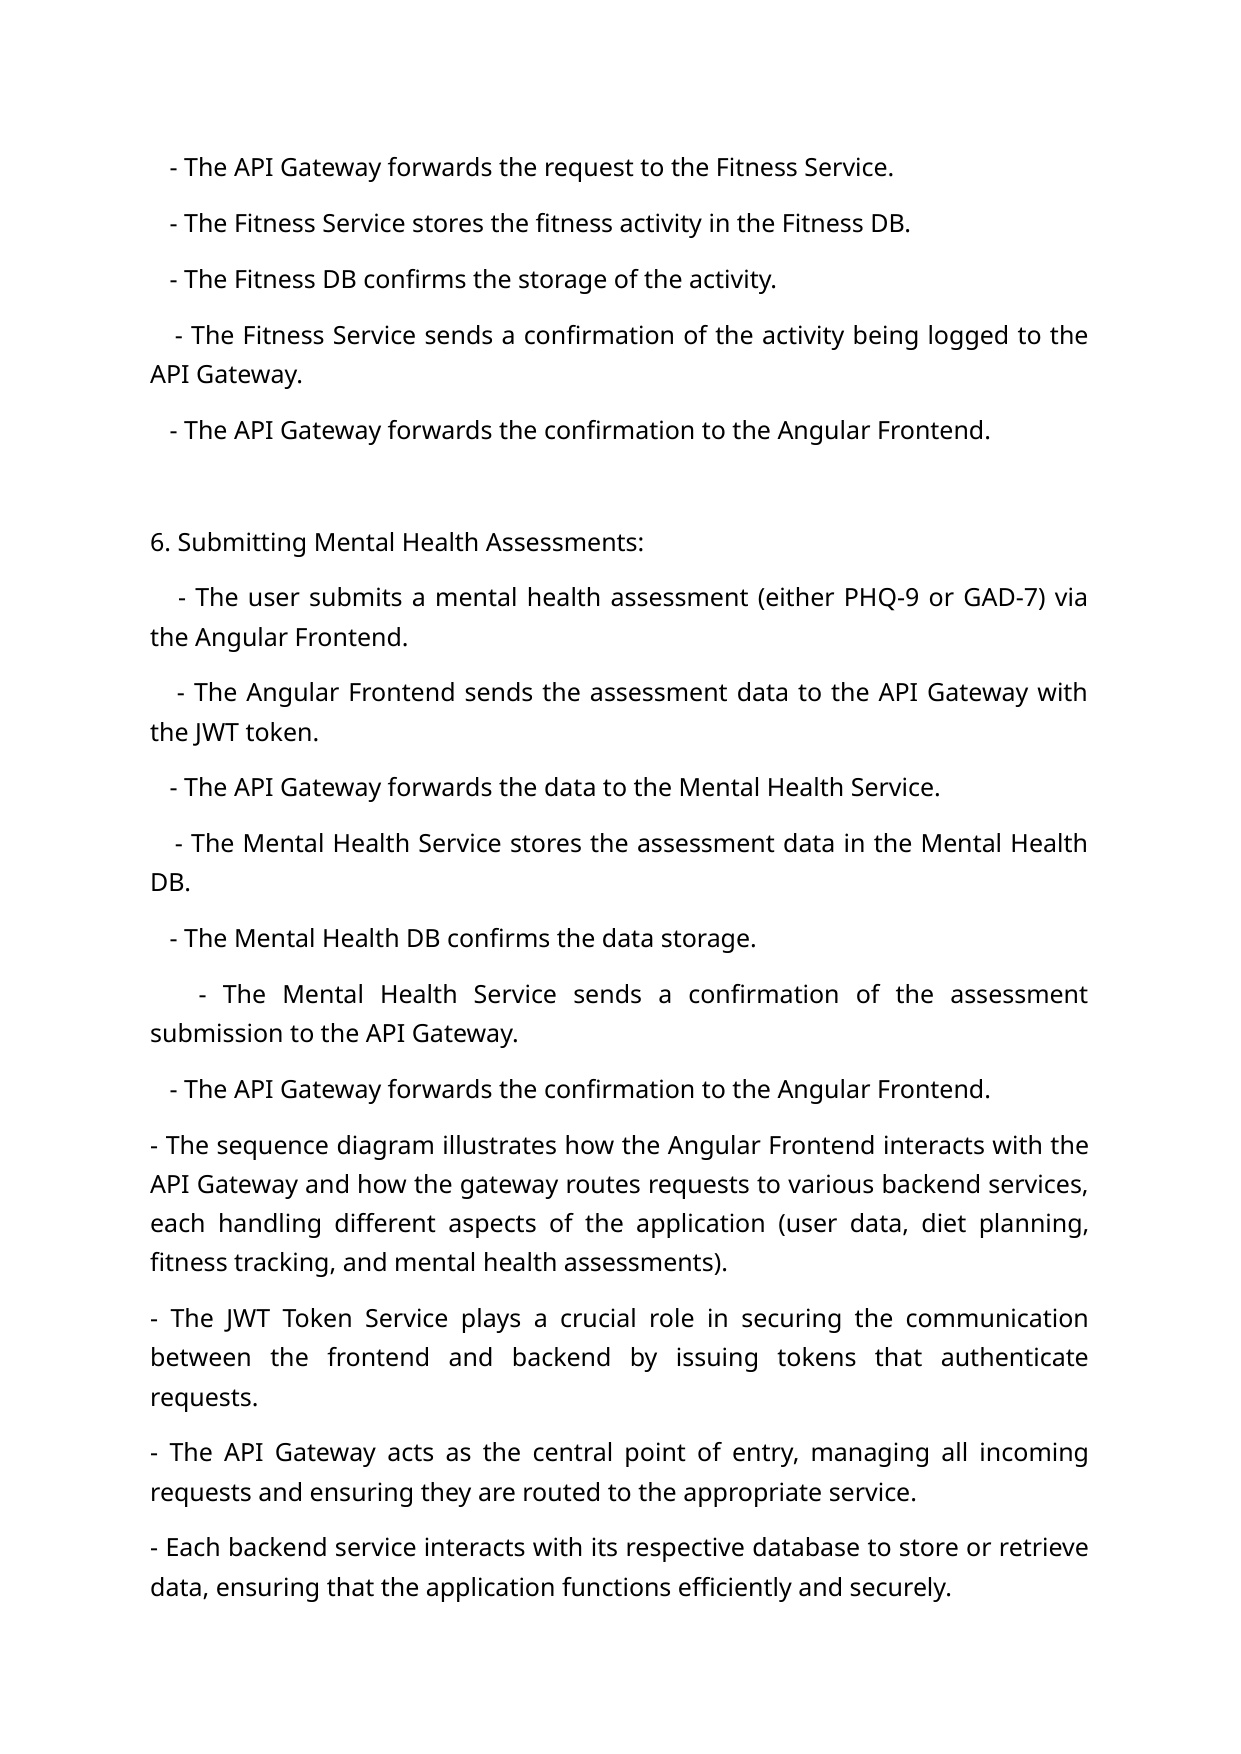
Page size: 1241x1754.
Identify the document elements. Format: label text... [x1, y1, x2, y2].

text 6. Submitting Mental Health Assessments: [150, 524, 1090, 558]
text - The Fitness DB confirms the storage of the activity. [150, 262, 1090, 296]
text - The Mental Health Service sends a confirmation of the assessment submission to the API Gateway. [150, 977, 1090, 1050]
text - The sequence diagram illustrates how the Angular Frontend interacts with the API Gateway and how the gateway routes requests to various backend services, each handling different aspects of the application (user data, diet planning, fitness tracking, and mental health assessments). [150, 1127, 1090, 1279]
text - The Mental Health DB confirms the data storage. [150, 921, 1090, 955]
text - The API Gateway forwards the confirmation to the Angular Frontend. [150, 1072, 1090, 1106]
text - Each backend service interacts with its respective database to store or retrieve data, ensuring that the application functions efficiently and securely. [150, 1530, 1090, 1603]
text - The API Gateway forwards the data to the Mental Health Service. [150, 770, 1090, 804]
text - The API Gateway forwards the confirmation to the Angular Frontend. [150, 412, 1090, 447]
text - The Angular Frontend sends the assessment data to the API Gateway with the JWT token. [150, 675, 1090, 748]
text - The JWT Token Service plays a crucial role in securing the communication between the frontend and backend by issuing tokens that authenticate requests. [150, 1301, 1090, 1413]
text - The API Gateway acts as the central point of entry, managing all incoming requests and ensuring they are routed to the appropriate service. [150, 1435, 1090, 1508]
text - The Mental Health Service stores the assessment data in the Mental Health DB. [150, 826, 1090, 899]
text - The Fitness Service stores the fitness activity in the Fitness DB. [150, 206, 1090, 240]
text - The API Gateway forwards the request to the Fitness Service. [150, 150, 1090, 184]
text - The user submits a mental health assessment (either PHQ-9 or GAD-7) via the Angular Frontend. [150, 580, 1090, 653]
text - The Fitness Service sends a confirmation of the activity being logged to the API Gateway. [150, 317, 1090, 391]
